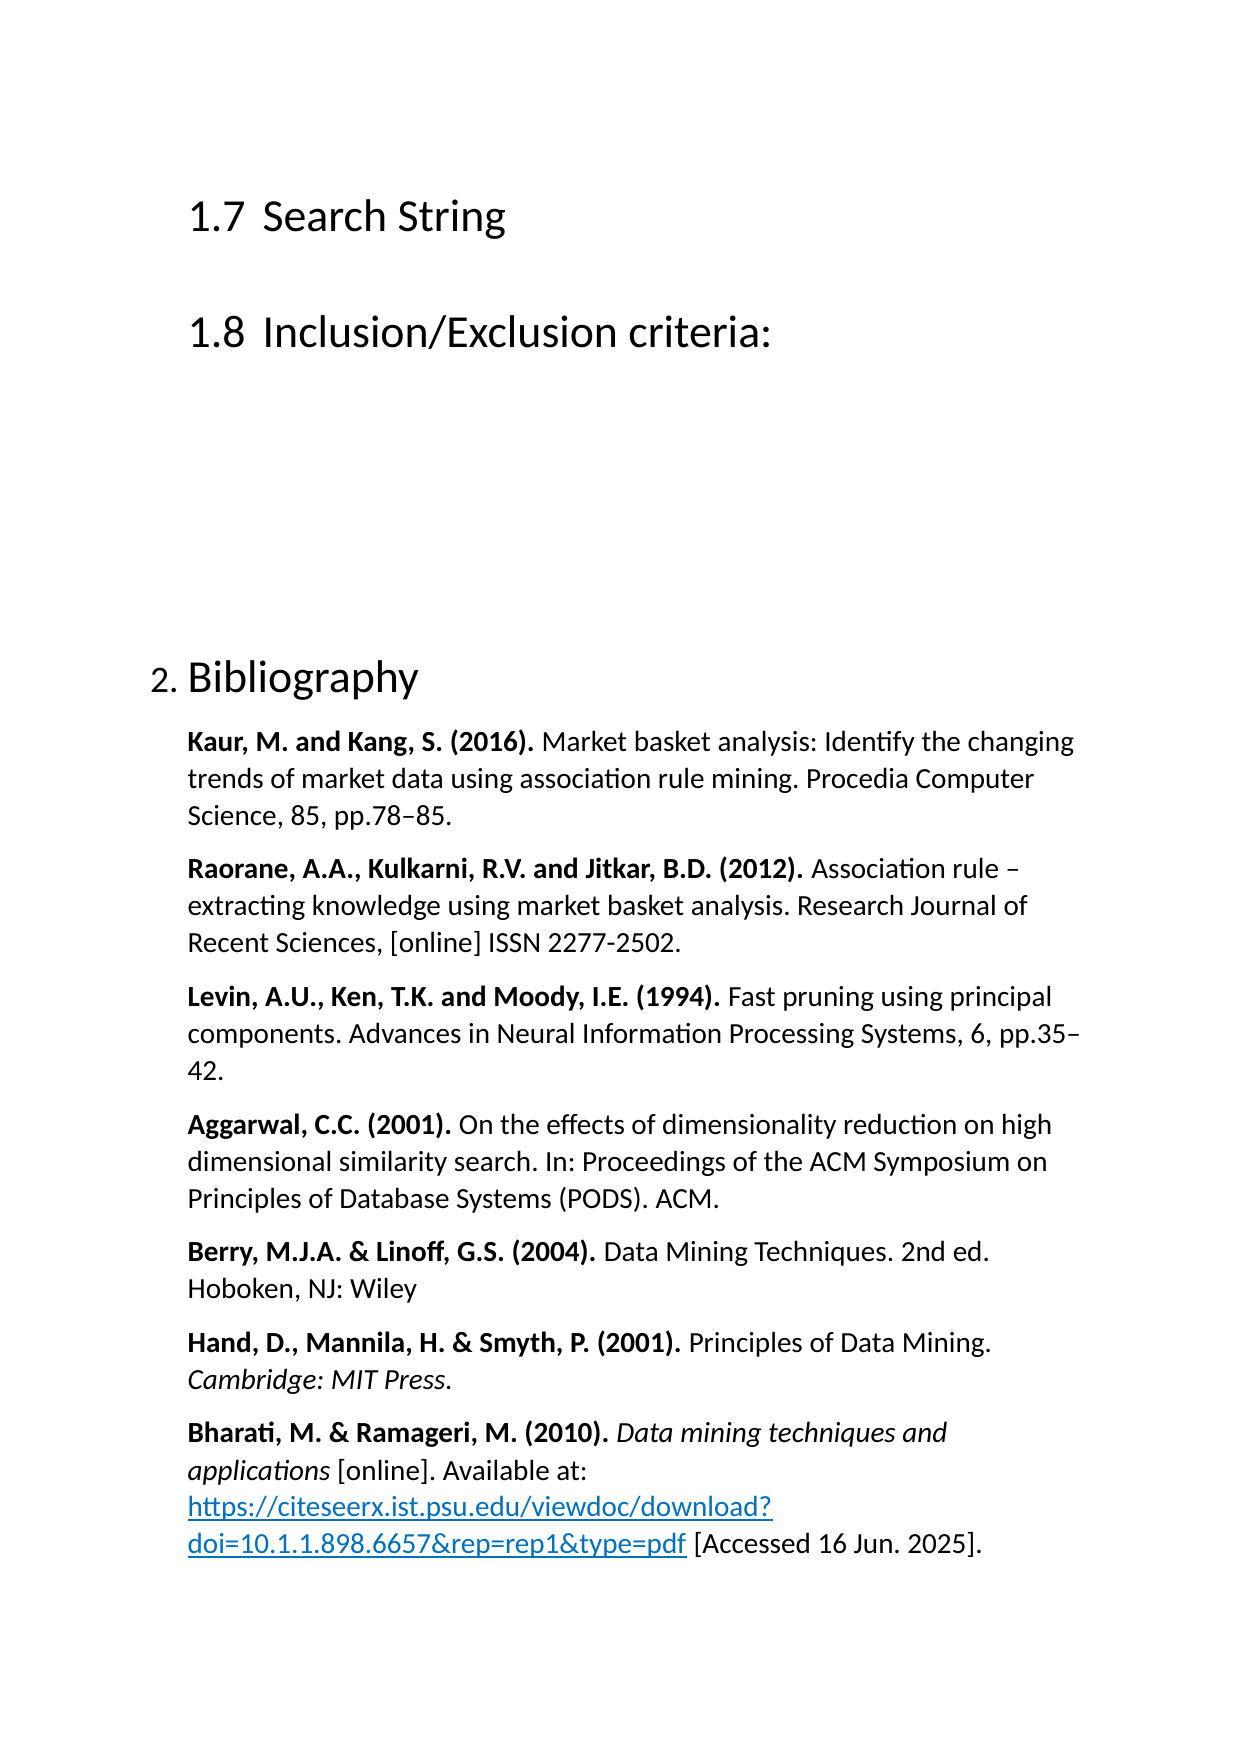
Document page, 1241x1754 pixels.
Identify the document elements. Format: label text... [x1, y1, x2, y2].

text Berry, M.J.A. & Linoff, G.S. (2004). Data Mining Techniques. 2nd ed. Hoboken, NJ: Wiley [187, 1233, 1090, 1306]
text Hand, D., Mannila, H. & Smyth, P. (2001). Principles of Data Mining. Cambridge: MIT Press. [187, 1324, 1090, 1397]
text Raorane, A.A., Kulkarni, R.V. and Jitkar, B.D. (2012). Association rule – extracting knowledge using market basket analysis. Research Journal of Recent Sciences, [online] ISSN 2277-2502. [187, 851, 1090, 960]
text Aggarwal, C.C. (2001). On the effects of dimensionality reduction on high dimensional similarity search. In: Proceedings of the ACM Symposium on Principles of Database Systems (PODS). ACM. [187, 1106, 1090, 1215]
list Search String [187, 187, 1090, 243]
list Inclusion/Exclusion criteria: [187, 303, 1090, 359]
text Bharati, M. & Ramageri, M. (2010). Data mining techniques and applications [online]. Available at: https://citeseerx.ist.psu.edu/viewdoc/download?doi=10.1.1.898.6657&rep=rep1&type=pdf [Accessed 16 Jun. 2025]. [187, 1414, 1090, 1561]
text Levin, A.U., Ken, T.K. and Moody, I.E. (1994). Fast pruning using principal components. Advances in Neural Information Processing Systems, 6, pp.35–42. [187, 978, 1090, 1088]
list Bibliography [150, 648, 1090, 704]
text Kaur, M. and Kang, S. (2016). Market basket analysis: Identify the changing trends of market data using association rule mining. Procedia Computer Science, 85, pp.78–85. [187, 723, 1090, 832]
